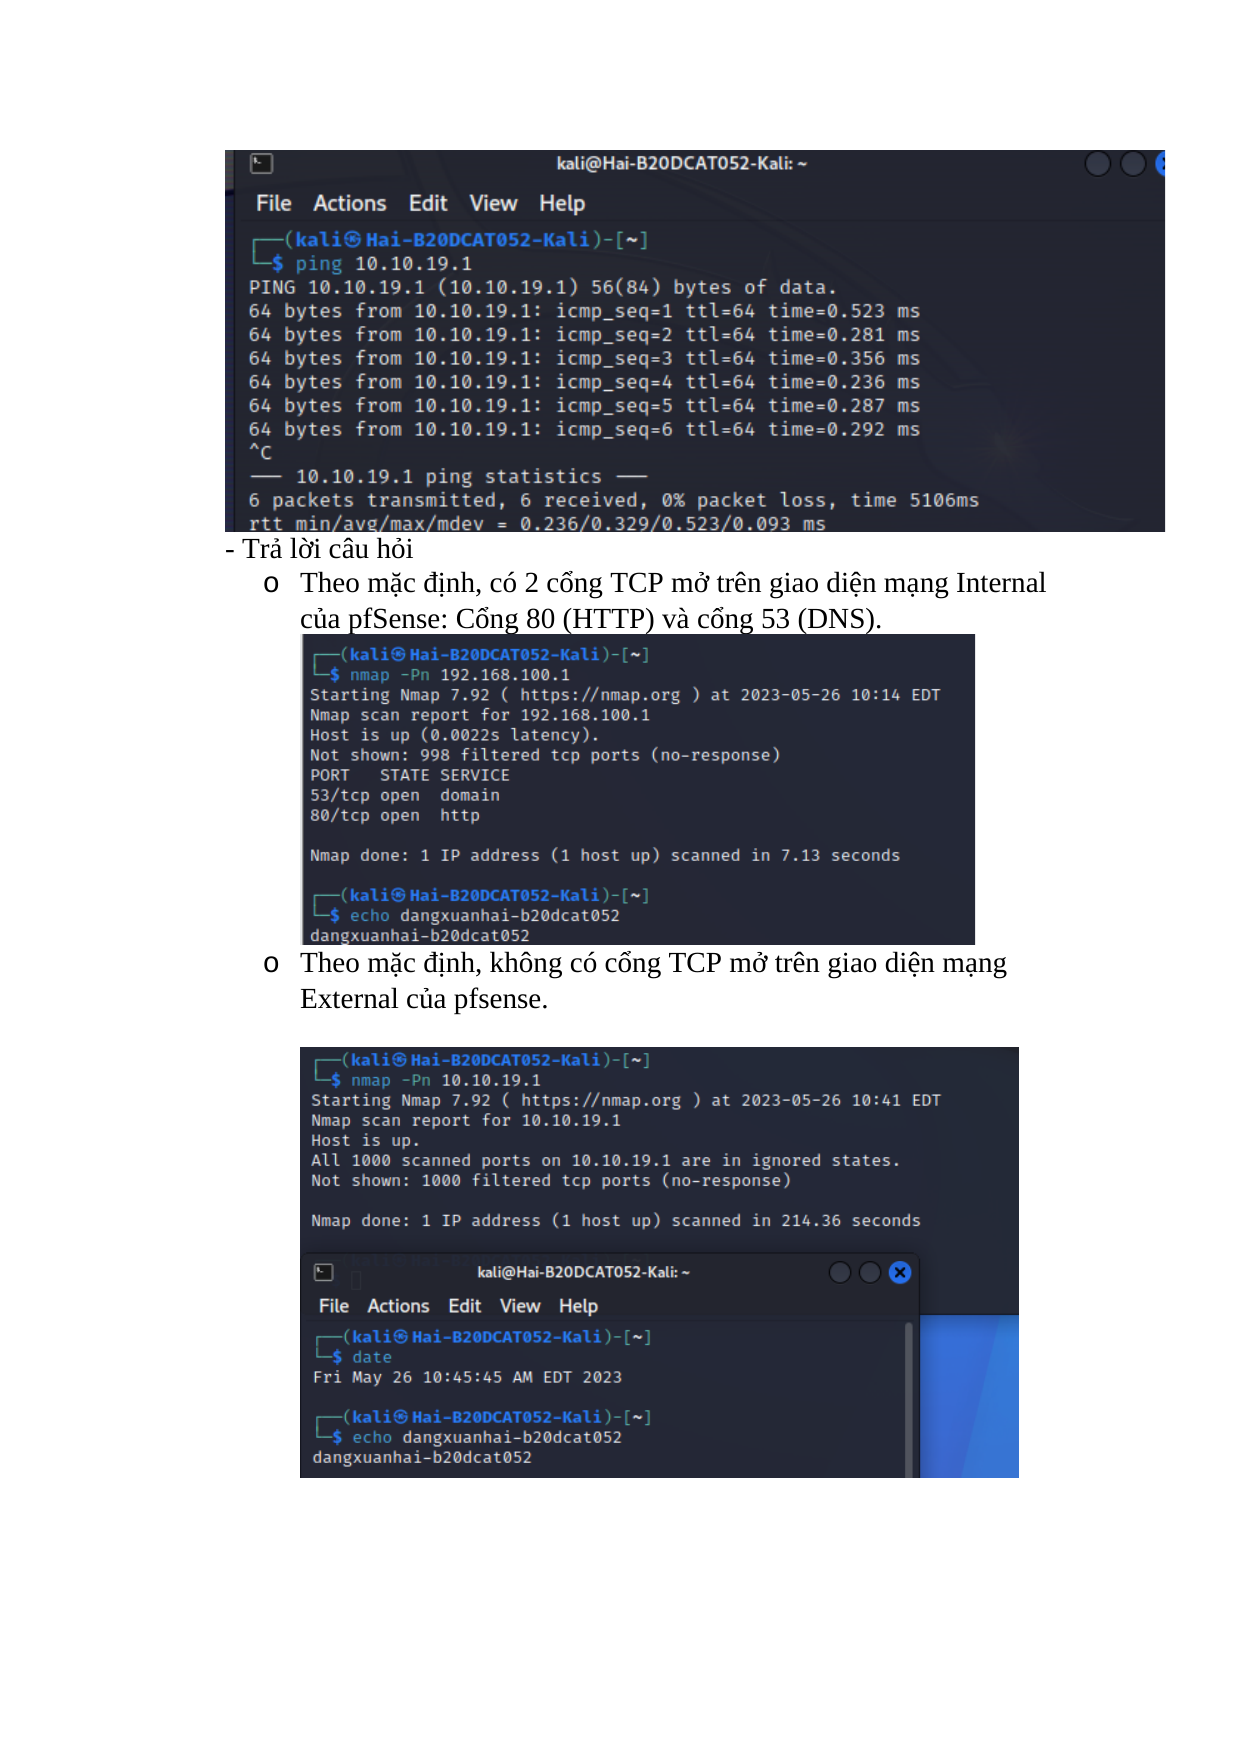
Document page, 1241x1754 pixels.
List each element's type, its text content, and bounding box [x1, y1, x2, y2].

picture [300, 634, 976, 945]
list - Trả lời câu hỏi [225, 532, 1090, 565]
list Theo mặc định, có 2 cổng TCP mở trên giao diện mạng Internal của pfSense: Cổng 80 (HTTP) và cổng 53 (DNS). [262, 565, 1090, 635]
picture [225, 150, 1166, 532]
list Theo mặc định, không có cổng TCP mở trên giao diện mạng External của pfsense. [262, 945, 1090, 1014]
picture [300, 1047, 1019, 1478]
